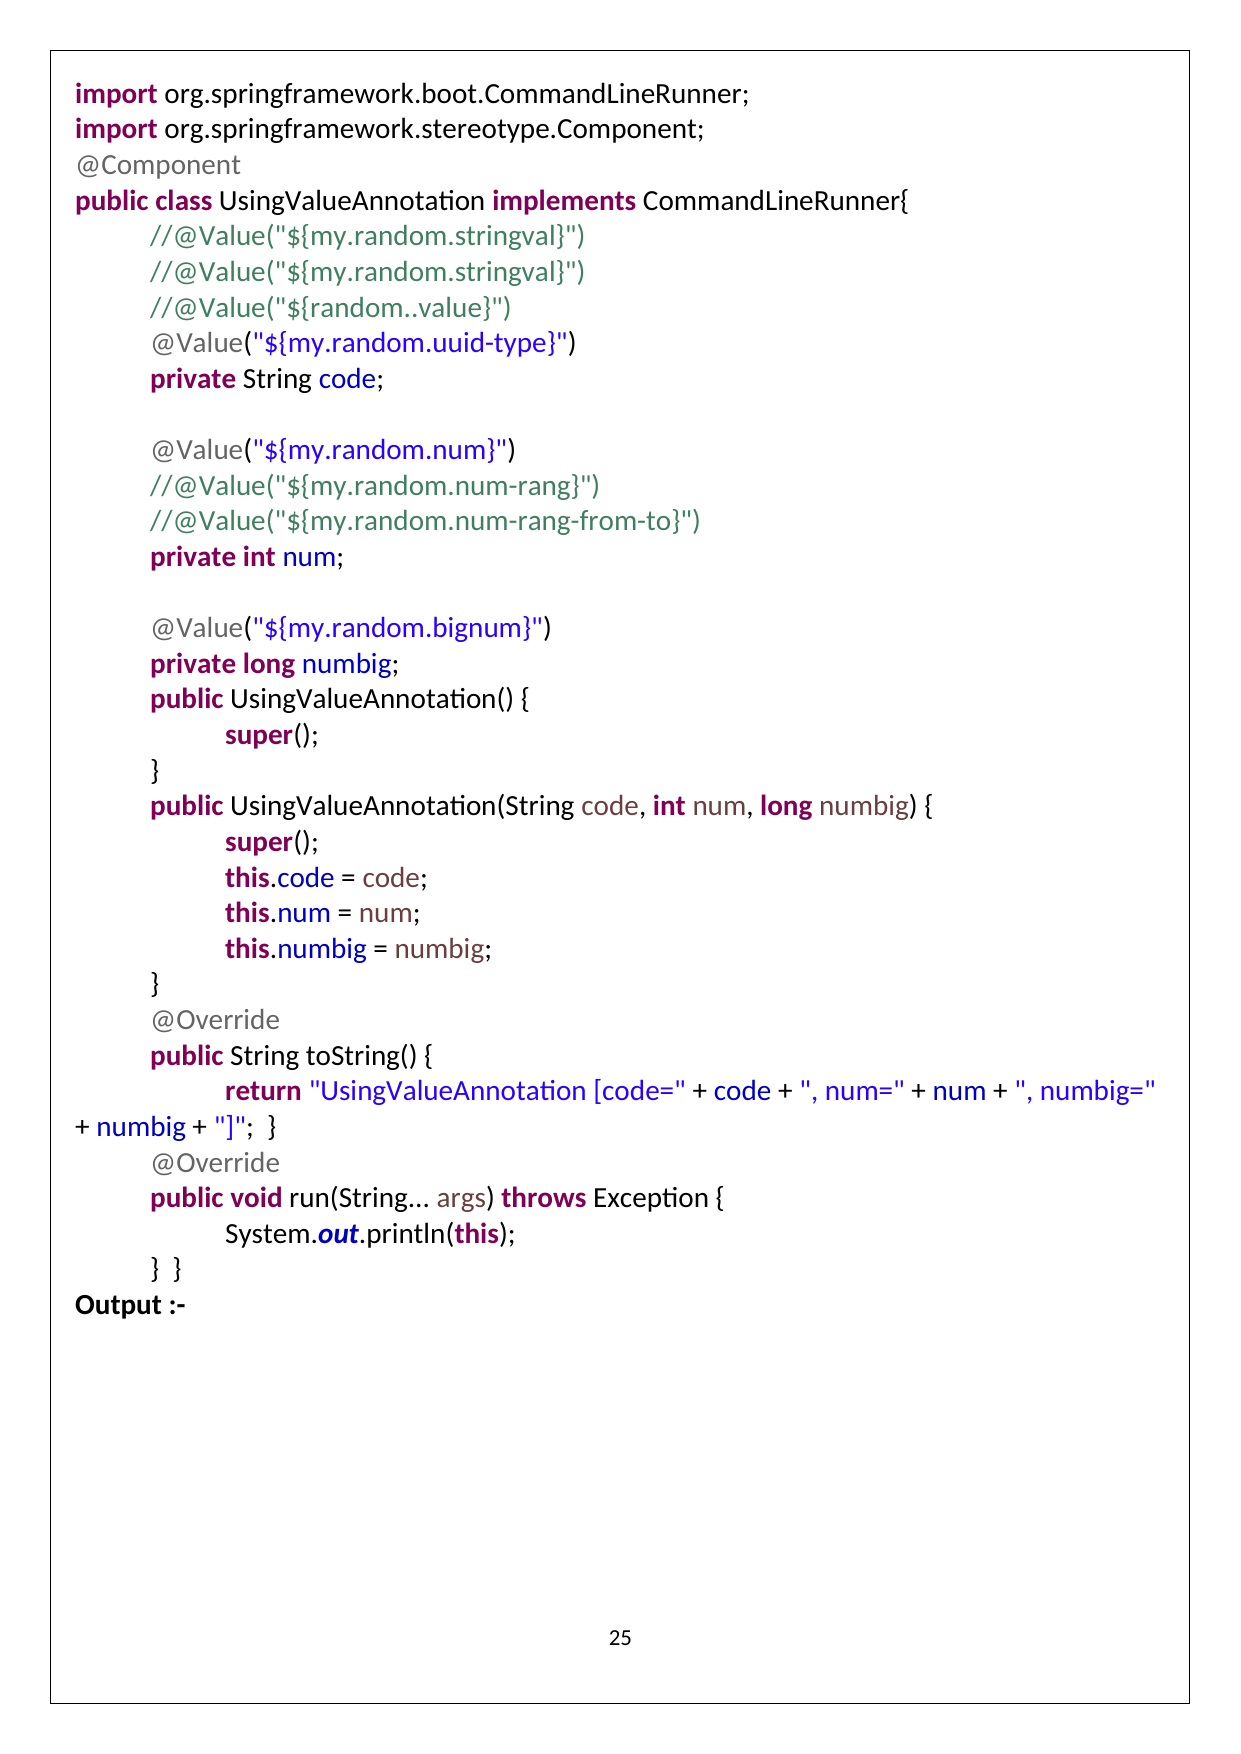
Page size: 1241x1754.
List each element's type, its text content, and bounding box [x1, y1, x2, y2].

text public UsingValueAnnotation() { [75, 681, 1165, 716]
text public void run(String... args) throws Exception { [75, 1179, 1165, 1215]
text System.out.println(this); [75, 1215, 1165, 1251]
text this.num = num; [75, 894, 1165, 930]
text private int num; [75, 538, 1165, 574]
text Output :- [75, 1286, 1165, 1322]
text //@Value("${my.random.num-rang}") [75, 467, 1165, 502]
text return "UsingValueAnnotation [code=" + code + ", num=" + num + ", numbig=" + numbig + "]"; } [75, 1072, 1165, 1144]
text this.numbig = numbig; [75, 930, 1165, 966]
text super(); [75, 716, 1165, 752]
text this.code = code; [75, 859, 1165, 894]
text } [75, 966, 1165, 1001]
text super(); [75, 823, 1165, 859]
text import org.springframework.stereotype.Component; [75, 111, 1165, 146]
text //@Value("${my.random.stringval}") [75, 253, 1165, 289]
text @Component [75, 146, 1165, 182]
text private String code; [75, 360, 1165, 396]
text @Value("${my.random.num}") [75, 431, 1165, 467]
text private long numbig; [75, 645, 1165, 681]
text } } [75, 1251, 1165, 1286]
text @Value("${my.random.uuid-type}") [75, 324, 1165, 360]
text @Value("${my.random.bignum}") [75, 609, 1165, 645]
text //@Value("${my.random.num-rang-from-to}") [75, 502, 1165, 538]
text public class UsingValueAnnotation implements CommandLineRunner{ [75, 182, 1165, 217]
text //@Value("${my.random.stringval}") [75, 217, 1165, 253]
text @Override [75, 1144, 1165, 1179]
text import org.springframework.boot.CommandLineRunner; [75, 75, 1165, 111]
text @Override [75, 1001, 1165, 1037]
text public UsingValueAnnotation(String code, int num, long numbig) { [75, 787, 1165, 823]
text //@Value("${random..value}") [75, 289, 1165, 324]
text public String toString() { [75, 1037, 1165, 1072]
text } [75, 752, 1165, 787]
